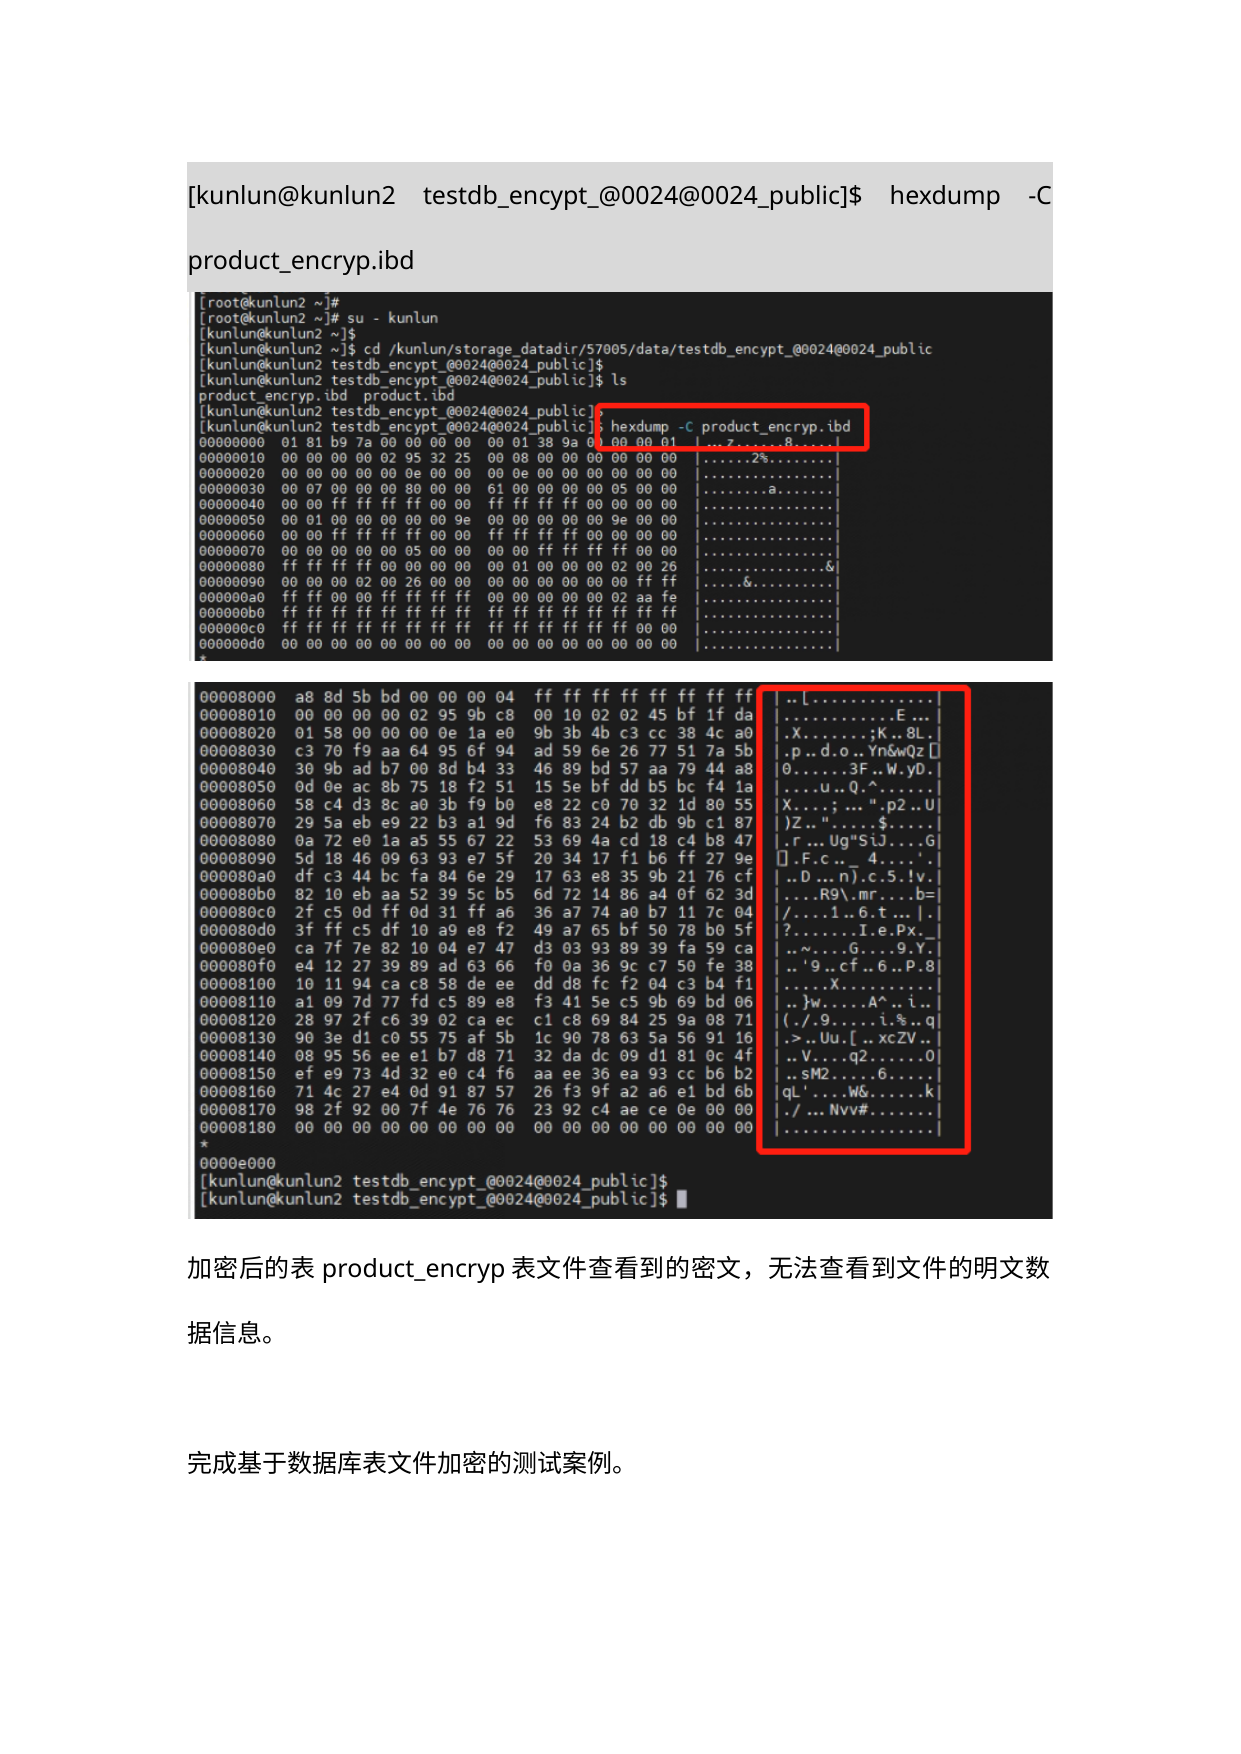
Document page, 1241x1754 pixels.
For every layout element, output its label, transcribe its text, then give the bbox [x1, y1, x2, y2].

text 加密后的表product_encryp表文件查看到的密文，无法查看到文件的明文数据信息。 [187, 1234, 1053, 1364]
picture [187, 292, 1053, 661]
text [kunlun@kunlun2 testdb_encypt_@0024@0024_public]$ hexdump -C product_encryp.ibd [187, 162, 1053, 292]
picture [187, 682, 1053, 1219]
text 完成基于数据库表文件加密的测试案例。 [187, 1429, 1053, 1494]
